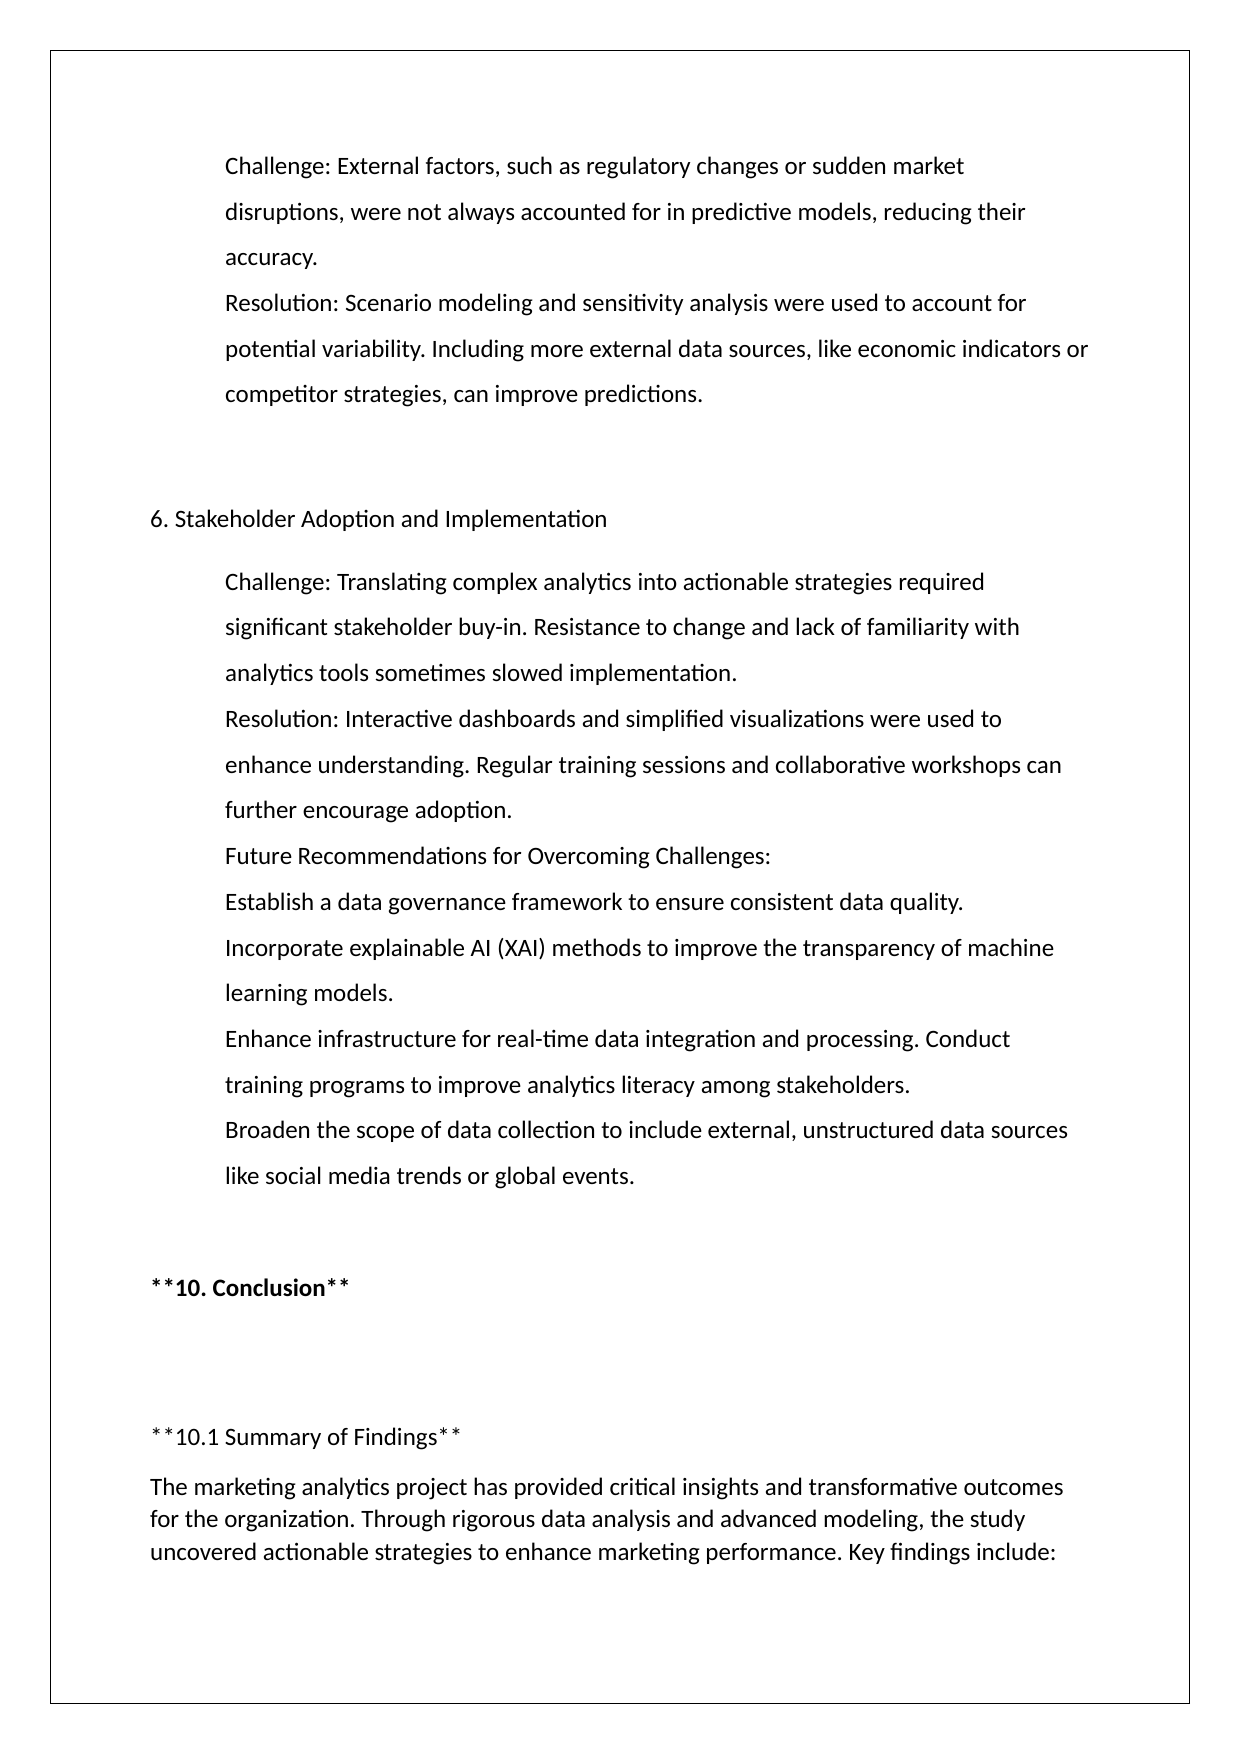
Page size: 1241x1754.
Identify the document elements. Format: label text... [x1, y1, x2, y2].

text **10. Conclusion** [150, 1272, 1090, 1303]
list Challenge: Translating complex analytics into actionable strategies required significant stakeholder buy-in. Resistance to change and lack of familiarity with analytics tools sometimes slowed implementation. [225, 566, 1090, 688]
text **10.1 Summary of Findings** [150, 1421, 1090, 1452]
text 6. Stakeholder Adoption and Implementation [150, 503, 1090, 534]
list Challenge: External factors, such as regulatory changes or sudden market disruptions, were not always accounted for in predictive models, reducing their accuracy. [225, 150, 1090, 272]
list Resolution: Interactive dashboards and simplified visualizations were used to enhance understanding. Regular training sessions and collaborative workshops can further encourage adoption. [225, 703, 1090, 825]
list Enhance infrastructure for real-time data integration and processing. Conduct training programs to improve analytics literacy among stakeholders. [225, 1023, 1090, 1099]
list Incorporate explainable AI (XAI) methods to improve the transparency of machine learning models. [225, 932, 1090, 1008]
list Establish a data governance framework to ensure consistent data quality. [225, 886, 1090, 916]
text The marketing analytics project has provided critical insights and transformative outcomes for the organization. Through rigorous data analysis and advanced modeling, the study uncovered actionable strategies to enhance marketing performance. Key findings include: [150, 1471, 1090, 1567]
list Future Recommendations for Overcoming Challenges: [225, 840, 1090, 871]
list Broaden the scope of data collection to include external, unstructured data sources like social media trends or global events. [225, 1114, 1090, 1191]
list Resolution: Scenario modeling and sensitivity analysis were used to account for potential variability. Including more external data sources, like economic indicators or competitor strategies, can improve predictions. [225, 287, 1090, 409]
